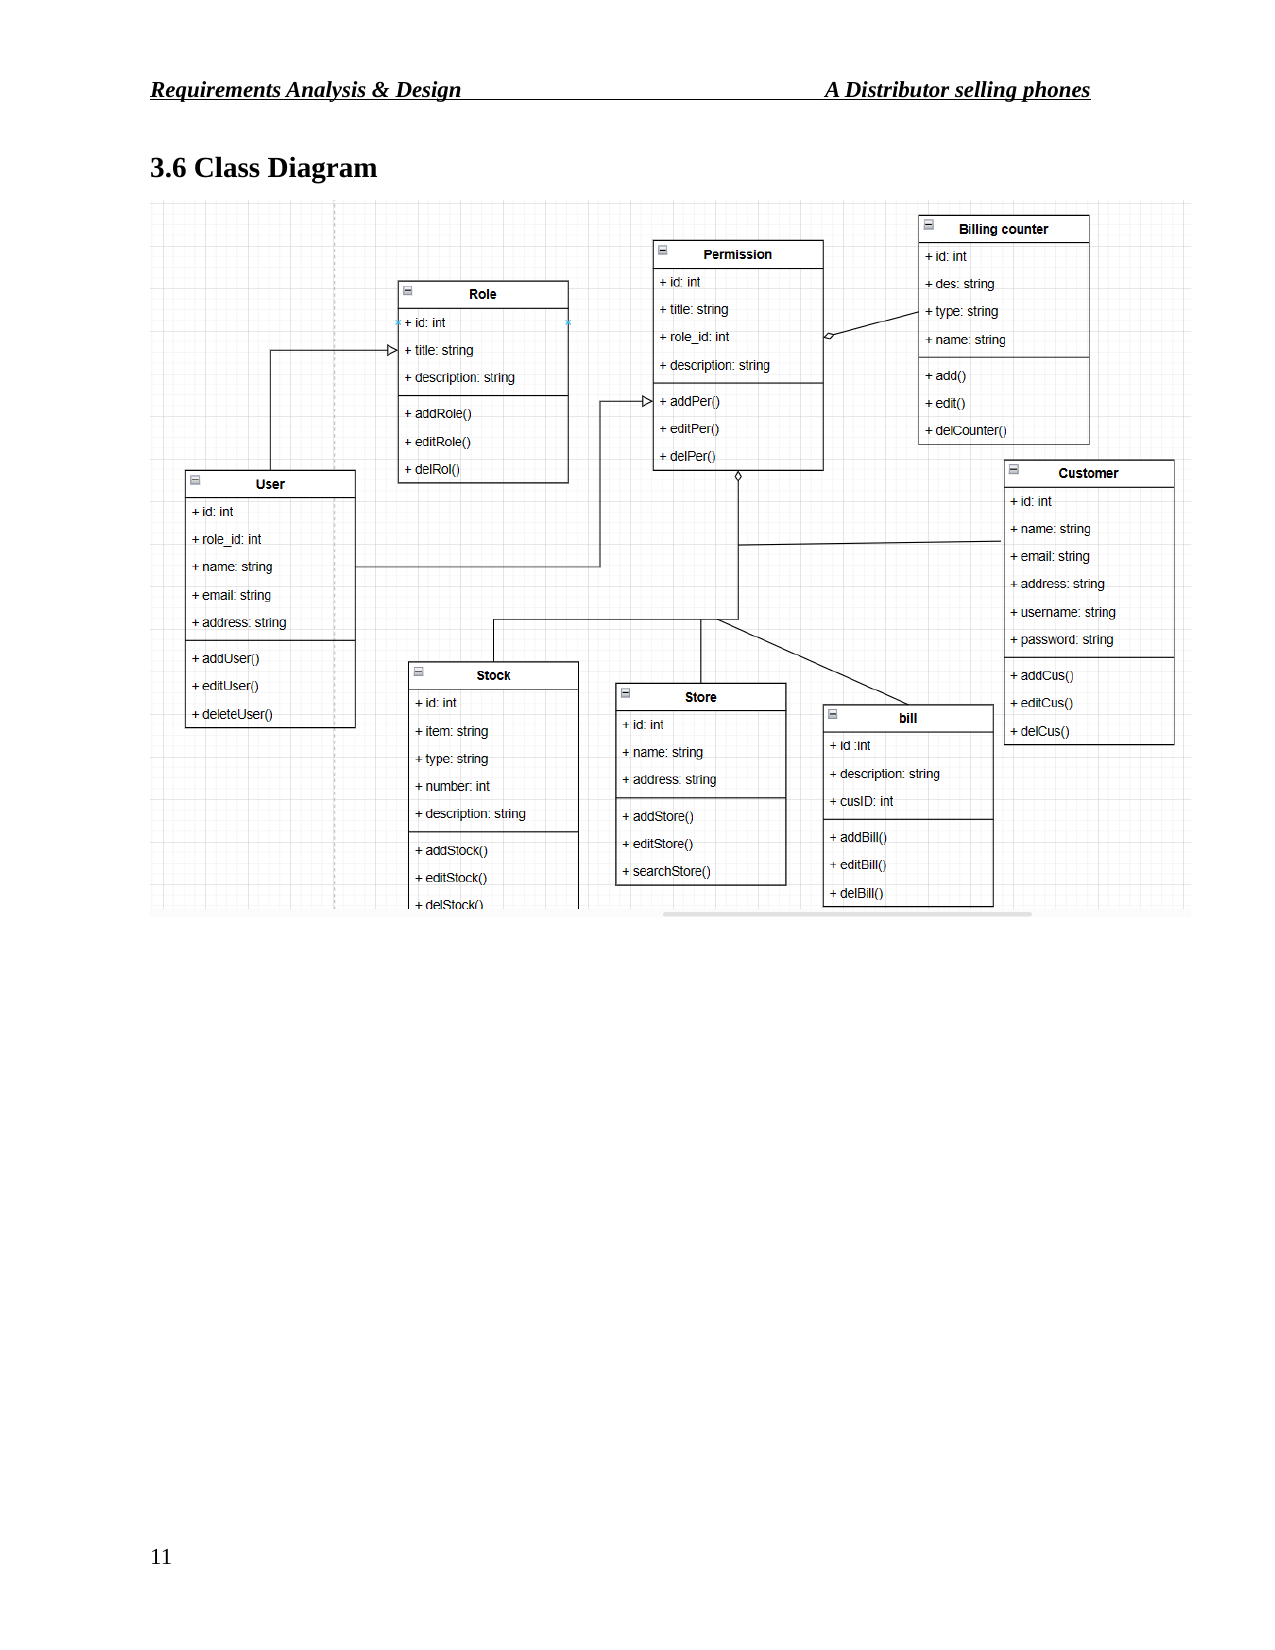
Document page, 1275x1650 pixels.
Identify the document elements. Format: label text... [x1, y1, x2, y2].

subtitle 3.6 Class Diagram [150, 150, 716, 183]
picture [150, 200, 1192, 917]
